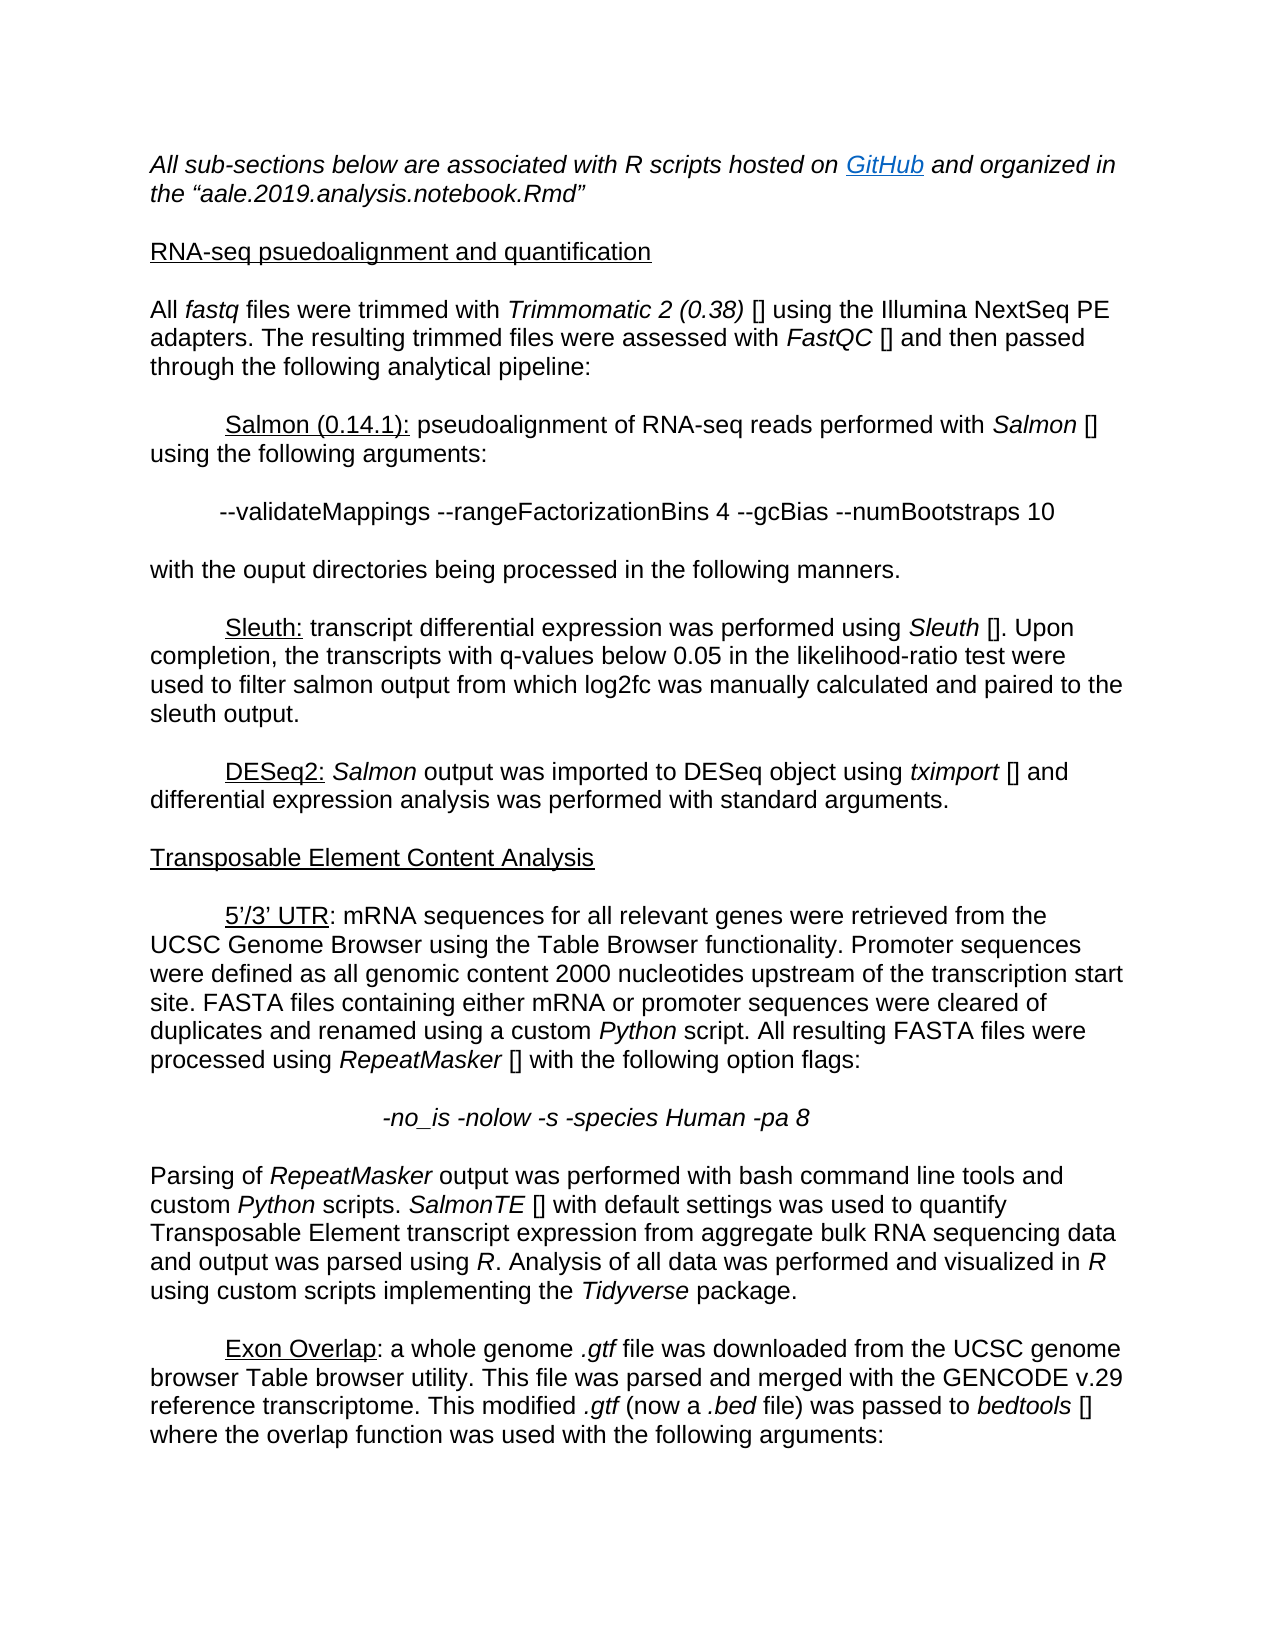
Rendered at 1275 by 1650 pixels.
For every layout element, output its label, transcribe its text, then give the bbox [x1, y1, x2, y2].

text --validateMappings --rangeFactorizationBins 4 --gcBias --numBootstraps 10 [150, 497, 1125, 525]
text Sleuth: transcript differential expression was performed using Sleuth []. Upon completion, the transcripts with q-values below 0.05 in the likelihood-ratio test were used to filter salmon output from which log2fc was manually calculated and paired to the sleuth output. [150, 612, 1125, 727]
text Exon Overlap: a whole genome .gtf file was downloaded from the UCSC genome browser Table browser utility. This file was parsed and merged with the GENCODE v.29 reference transcriptome. This modified .gtf (now a .bed file) was passed to bedtools [] where the overlap function was used with the following arguments: [150, 1334, 1125, 1449]
text All fastq files were trimmed with Trimmomatic 2 (0.38) [] using the Illumina NextSeq PE adapters. The resulting trimmed files were assessed with FastQC [] and then passed through the following analytical pipeline: [150, 294, 1125, 381]
text 5’/3’ UTR: mRNA sequences for all relevant genes were retrieved from the UCSC Genome Browser using the Table Browser functionality. Promoter sequences were defined as all genomic content 2000 nucleotides upstream of the transcription start site. FASTA files containing either mRNA or promoter sequences were cleared of duplicates and renamed using a custom Python script. All resulting FASTA files were processed using RepeatMasker [] with the following option flags: [150, 901, 1125, 1074]
text Parsing of RepeatMasker output was performed with bash command line tools and custom Python scripts. SalmonTE [] with default settings was used to quantify Transposable Element transcript expression from aggregate bulk RNA sequencing data and output was parsed using R. Analysis of all data was performed and visualized in R using custom scripts implementing the Tidyverse package. [150, 1161, 1125, 1304]
text -no_is -nolow -s -species Human -pa 8 [300, 1103, 1125, 1132]
text with the ouput directories being processed in the following manners. [150, 554, 1125, 583]
text Transposable Element Content Analysis [150, 843, 1125, 872]
text DESeq2: Salmon output was imported to DESeq object using tximport [] and differential expression analysis was performed with standard arguments. [150, 757, 1125, 814]
text Salmon (0.14.1): pseudoalignment of RNA-seq reads performed with Salmon [] using the following arguments: [150, 410, 1125, 467]
text RNA-seq psuedoalignment and quantification [150, 237, 1125, 265]
text All sub-sections below are associated with R scripts hosted on GitHub and organized in the “aale.2019.analysis.notebook.Rmd” [150, 150, 1125, 207]
